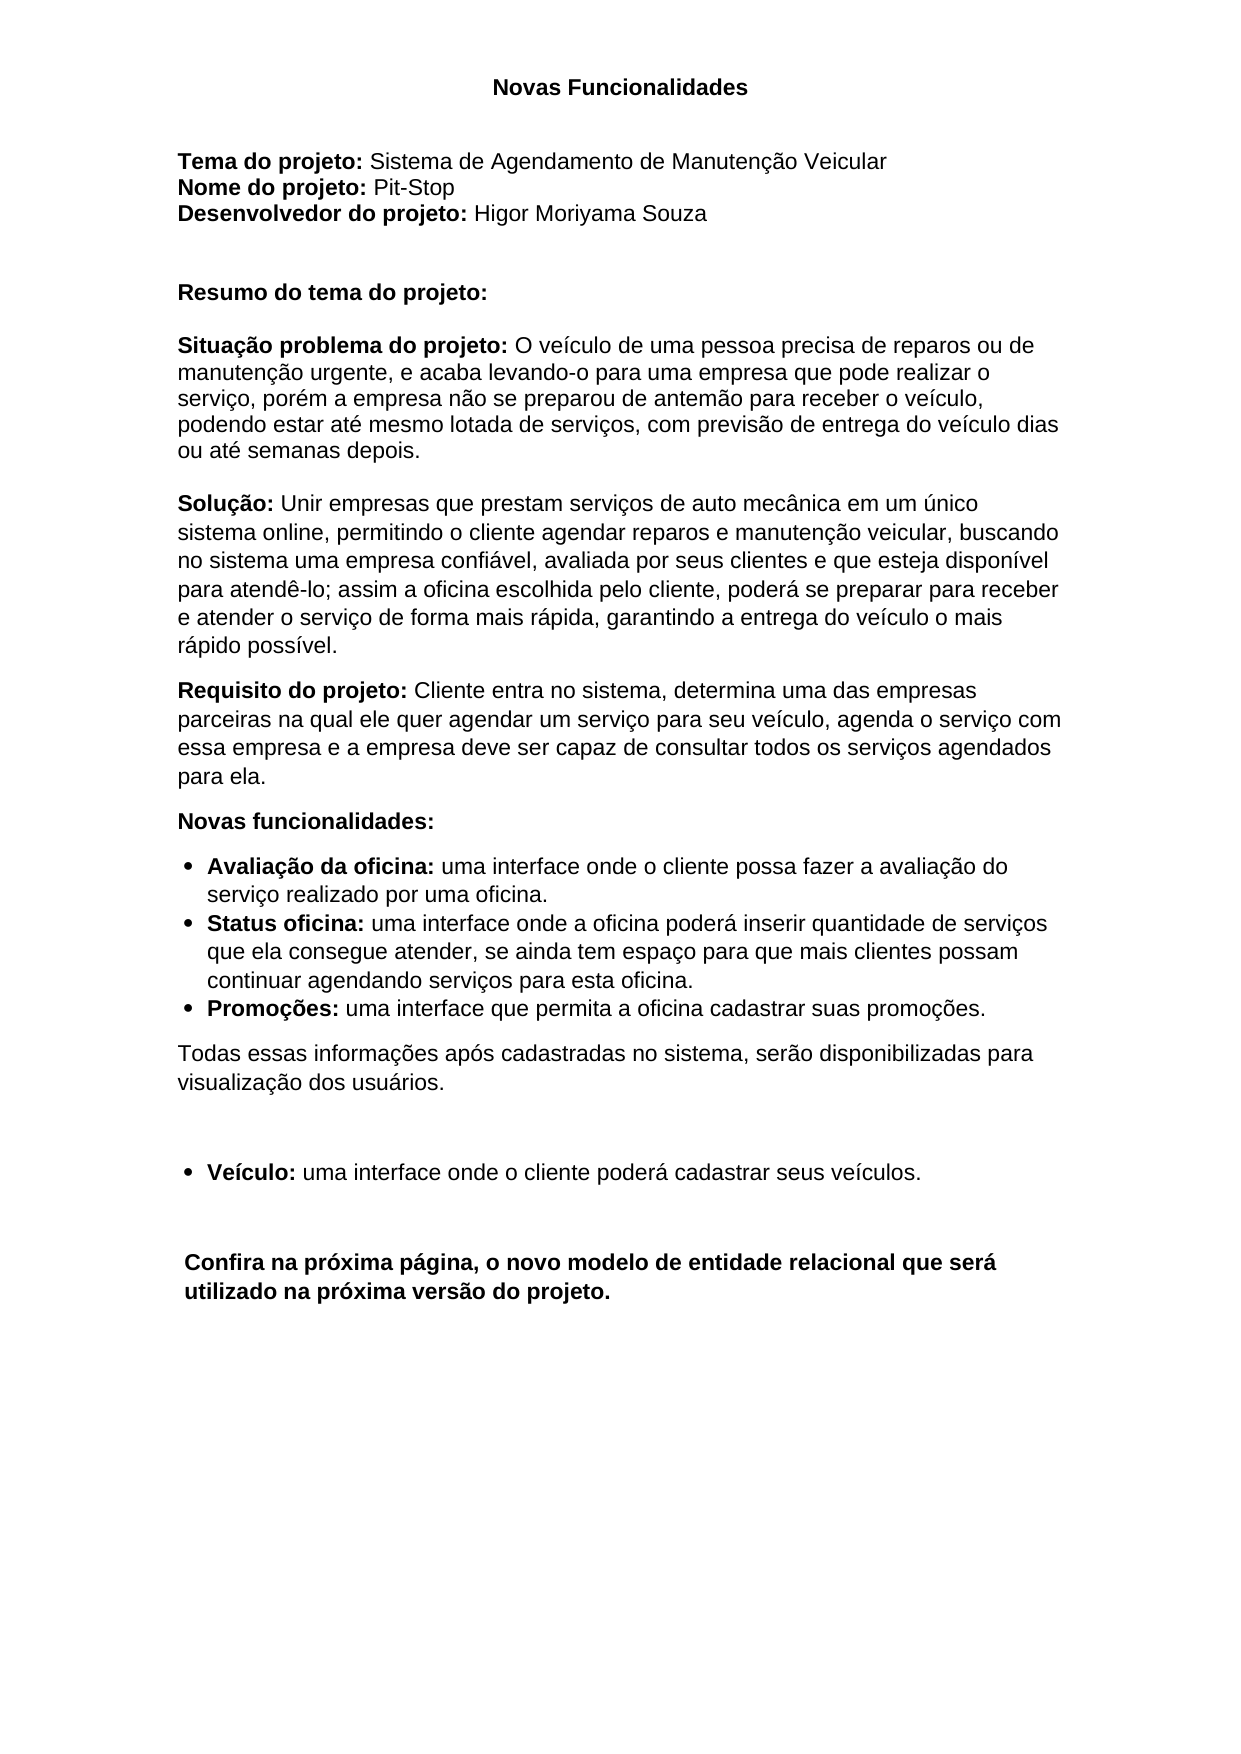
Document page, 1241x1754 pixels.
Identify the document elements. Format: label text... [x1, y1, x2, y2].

text Nome do projeto: Pit-Stop [177, 174, 1063, 200]
text Todas essas informações após cadastradas no sistema, serão disponibilizadas para visualização dos usuários. [177, 1040, 1063, 1095]
text Confira na próxima página, o novo modelo de entidade relacional que será utilizado na próxima versão do projeto. [184, 1249, 1063, 1304]
text Solução: Unir empresas que prestam serviços de auto mecânica em um único sistema online, permitindo o cliente agendar reparos e manutenção veicular, buscando no sistema uma empresa confiável, avaliada por seus clientes e que esteja disponível para atendê-lo; assim a oficina escolhida pelo cliente, poderá se preparar para receber e atender o serviço de forma mais rápida, garantindo a entrega do veículo o mais rápido possível. [177, 490, 1063, 659]
list Status oficina: uma interface onde a oficina poderá inserir quantidade de serviços que ela consegue atender, se ainda tem espaço para que mais clientes possam continuar agendando serviços para esta oficina. [184, 910, 1063, 993]
list Avaliação da oficina: uma interface onde o cliente possa fazer a avaliação do serviço realizado por uma oficina. [184, 853, 1063, 908]
text Resumo do tema do projeto: [177, 279, 1063, 306]
text Novas funcionalidades: [177, 808, 1063, 834]
text Requisito do projeto: Cliente entra no sistema, determina uma das empresas parceiras na qual ele quer agendar um serviço para seu veículo, agenda o serviço com essa empresa e a empresa deve ser capaz de consultar todos os serviços agendados para ela. [177, 677, 1063, 789]
list Promoções: uma interface que permita a oficina cadastrar suas promoções. [184, 995, 1063, 1022]
list Veículo: uma interface onde o cliente poderá cadastrar seus veículos. [184, 1159, 1063, 1185]
text Situação problema do projeto: O veículo de uma pessoa precisa de reparos ou de manutenção urgente, e acaba levando-o para uma empresa que pode realizar o serviço, porém a empresa não se preparou de antemão para receber o veículo, podendo estar até mesmo lotada de serviços, com previsão de entrega do veículo dias ou até semanas depois. [177, 332, 1063, 464]
text Tema do projeto: Sistema de Agendamento de Manutenção Veicular [177, 148, 1063, 174]
text Desenvolvedor do projeto: Higor Moriyama Souza [177, 200, 1063, 227]
